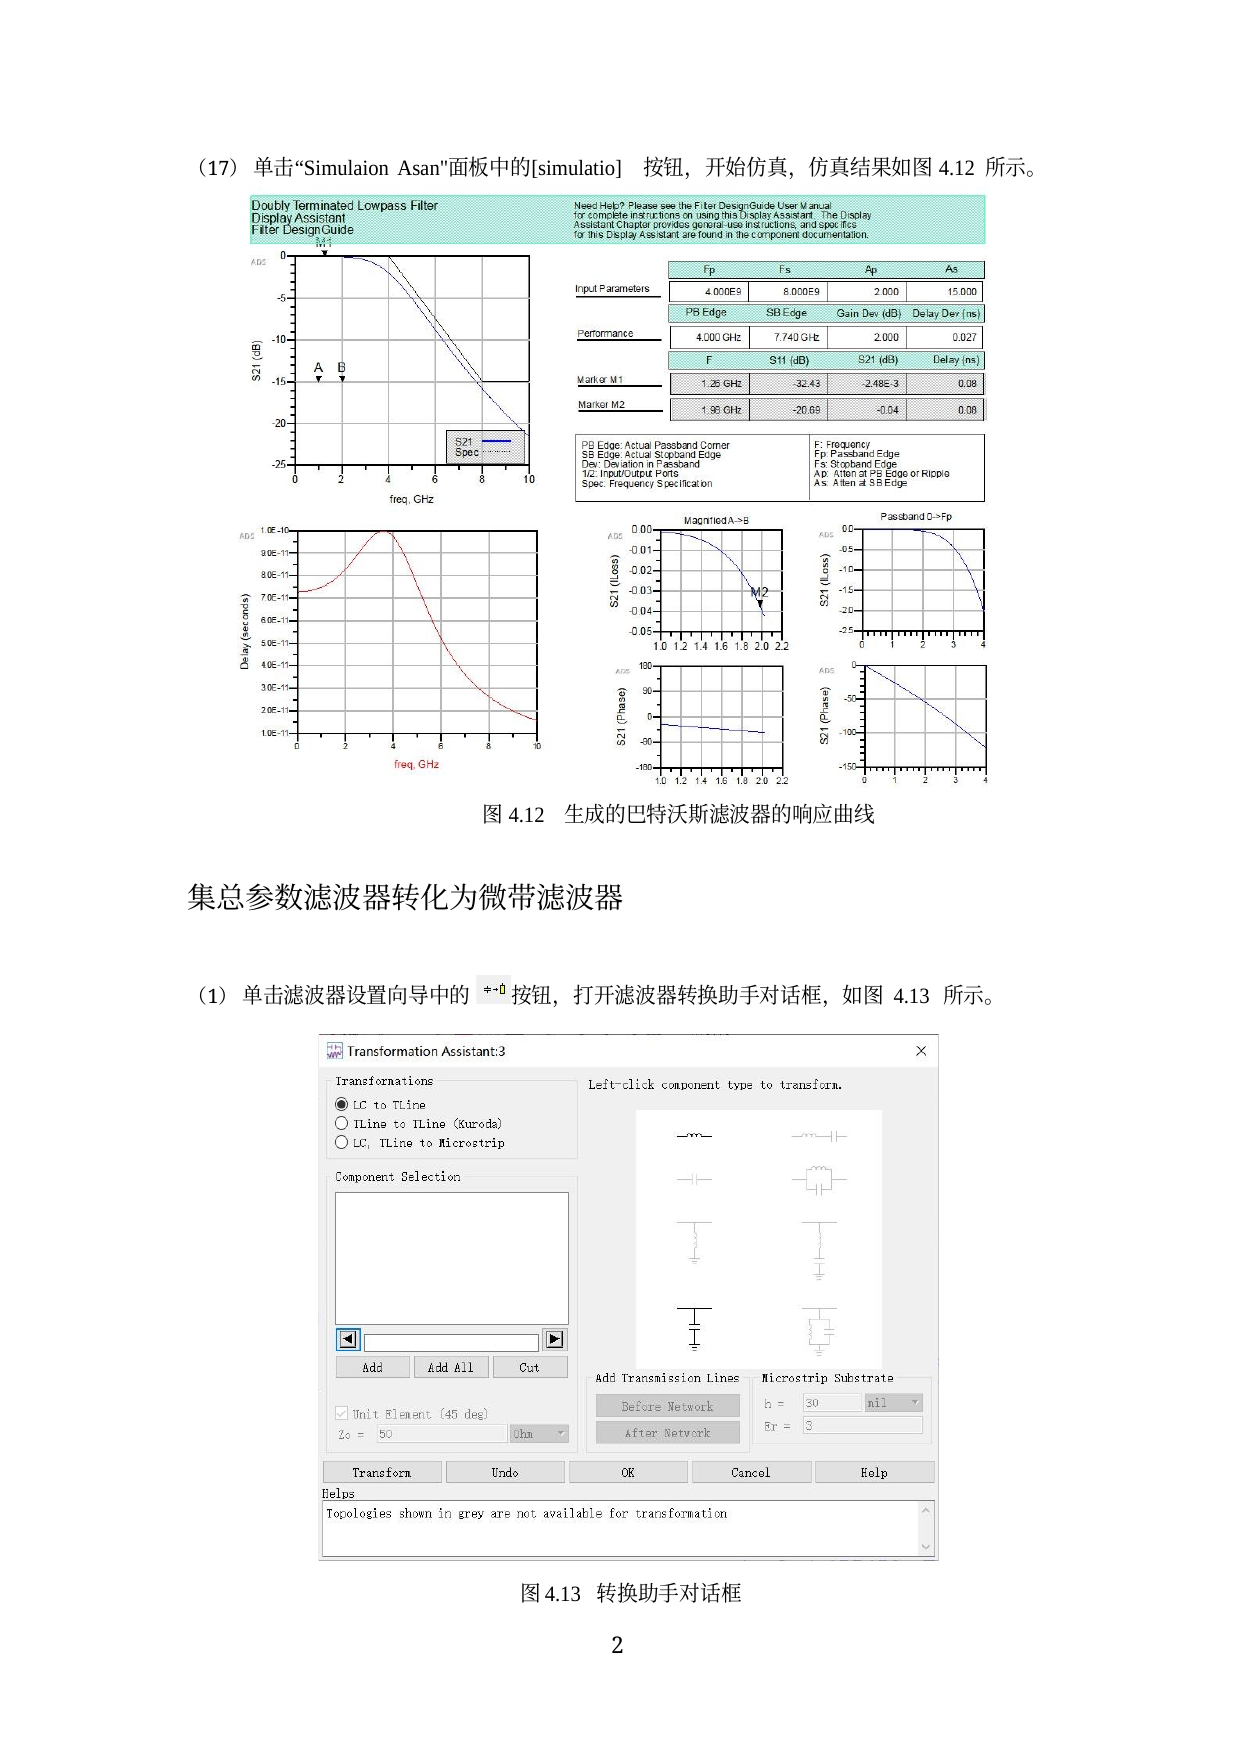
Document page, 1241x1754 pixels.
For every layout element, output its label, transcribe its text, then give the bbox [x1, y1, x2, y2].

picture [476, 975, 512, 1004]
text 图 4.12 生成的巴特沃斯滤波器的响应曲线 [483, 191, 1098, 829]
list 单击滤波器设置向导中的 按钮，打开滤波器转换助手对话框，如图 4.13 所示。 [187, 975, 1098, 1009]
picture [237, 186, 989, 788]
subtitle 集总参数滤波器转化为微带滤波器 [187, 874, 1098, 916]
picture [318, 1034, 939, 1561]
list 单击“Simulaion Asan"面板中的[simulatio] 按钮，开始仿真，仿真结果如图 4.12 所示。 [187, 150, 1098, 182]
